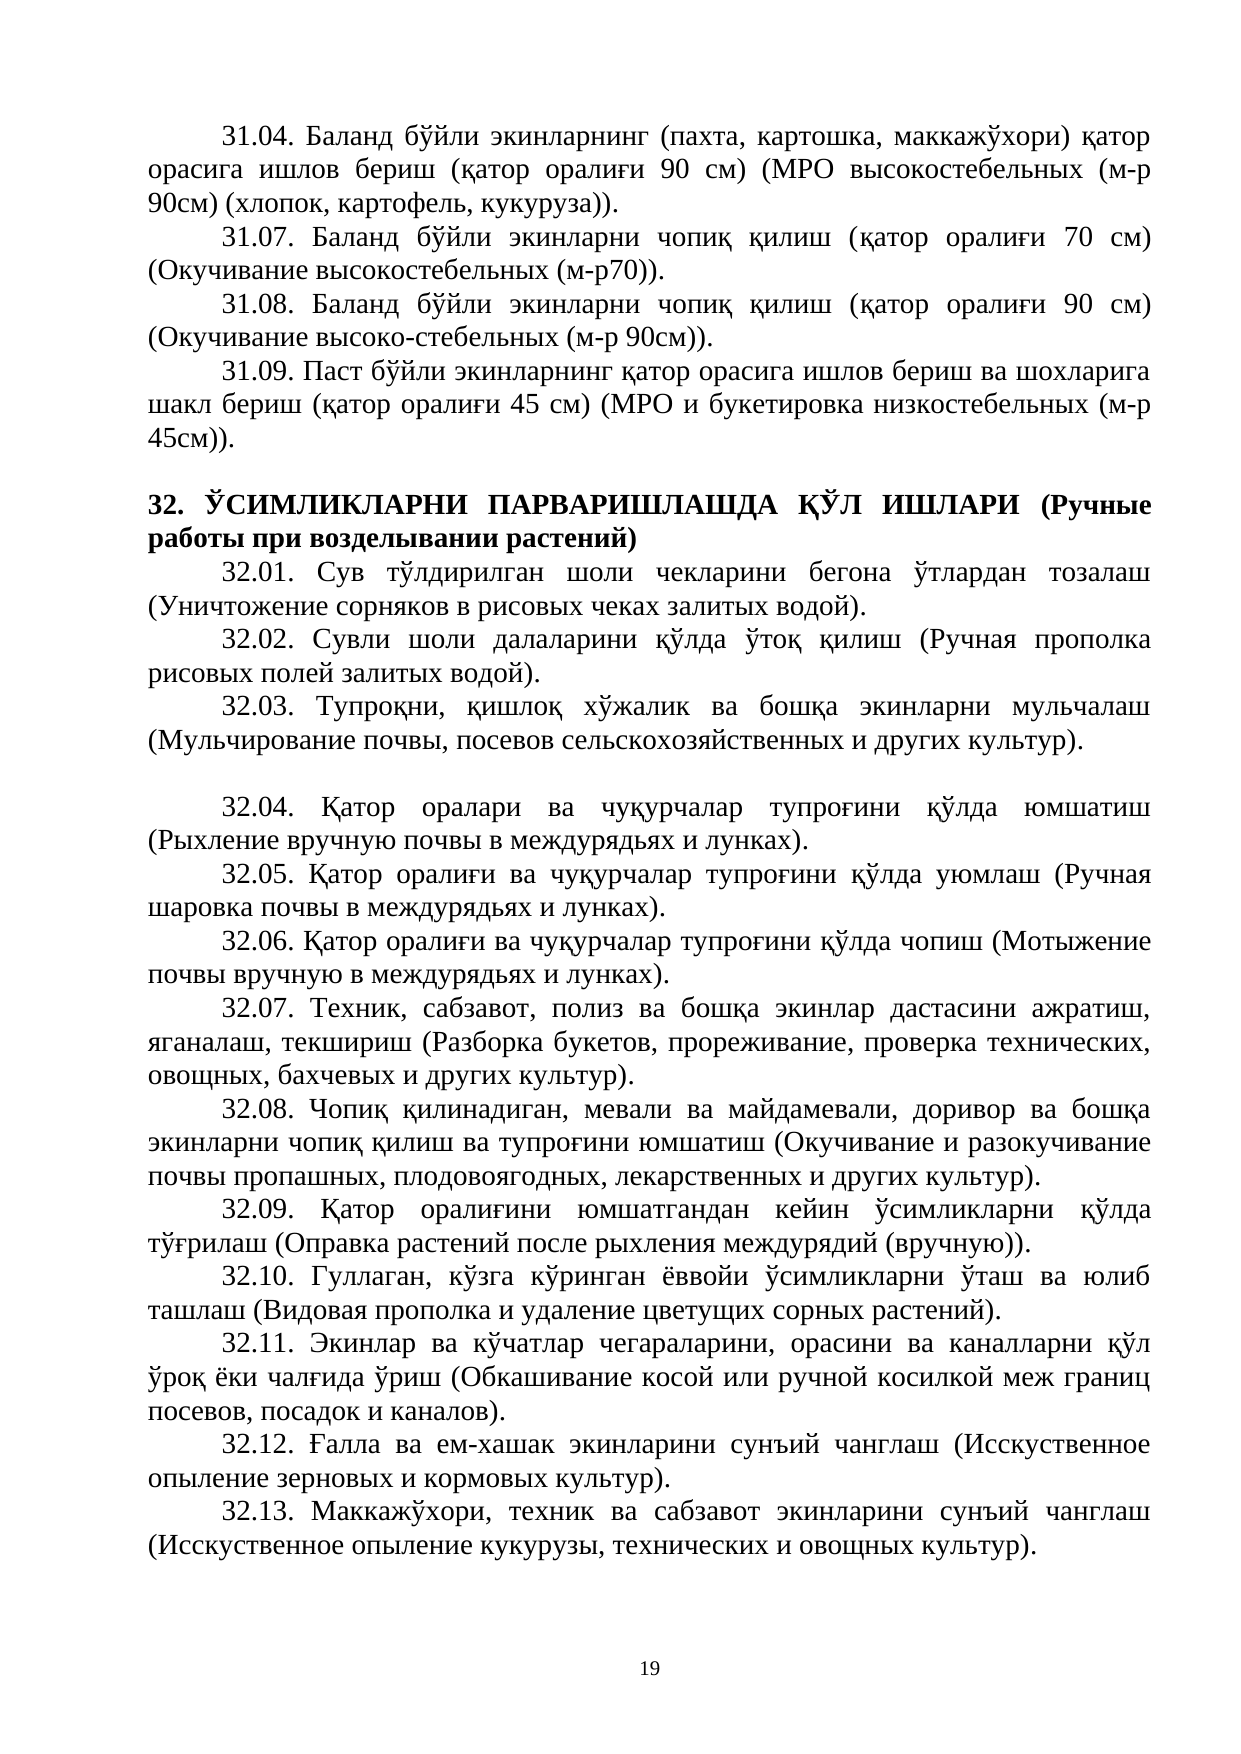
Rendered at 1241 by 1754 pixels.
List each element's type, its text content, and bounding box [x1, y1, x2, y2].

text 32.07. Техник, сабзавот, полиз ва бошқа экинлар дастасини ажратиш, яганалаш, текшириш (Разборка букетов, прореживание, проверка технических, овощных, бахчевых и других культур). [148, 990, 1152, 1091]
text 31.08. Баланд бўйли экинларни чопиқ қилиш (қатор оралиғи ) (Окучивание высоко-стебельных (м-р 90см)). [148, 286, 1152, 353]
text 32.10. Гуллаган, кўзга кўринган ёввойи ўсимликларни ўташ ва юлиб ташлаш (Видовая прополка и удаление цветущих сорных растений). [148, 1258, 1152, 1326]
text 32.08. Чопиқ қилинадиган, мевали ва майдамевали, доривор ва бошқа экинларни чопиқ қилиш ва тупроғини юмшатиш (Окучивание и разокучивание почвы пропашных, плодовоягодных, лекарственных и других культур). [148, 1091, 1152, 1191]
text 32.11. Экинлар ва кўчатлар чегараларини, орасини ва каналларни қўл ўроқ ёки чалғида ўриш (Обкашивание косой или ручной косилкой меж границ посевов, посадок и каналов). [148, 1326, 1152, 1426]
text 32.02. Сувли шоли далаларини қўлда ўтоқ қилиш (Ручная прополка рисовых полей залитых водой). [148, 621, 1152, 688]
text 32.01. Сув тўлдирилган шоли чекларини бегона ўтлардан тозалаш (Уничтожение сорняков в рисовых чеках залитых водой). [148, 554, 1152, 621]
text 31.09. Паст бўйли экинларнинг қатор орасига ишлов бериш ва шохларига шакл бериш (қатор оралиғи ) (МРО и букетировка низкостебельных (м-р 45см)). [148, 353, 1152, 453]
text 32.05. Қатор оралиғи ва чуқурчалар тупроғини қўлда уюмлаш (Ручная шаровка почвы в междурядьях и лунках). [148, 856, 1152, 923]
text 31.04. Баланд бўйли экинларнинг (пахта, картошка, маккажўхори) қатор орасига ишлов бериш (қатор оралиғи ) (МРО высокостебельных (м-р 90см) (хлопок, картофель, кукуруза)). [148, 118, 1152, 219]
text 32.09. Қатор оралиғини юмшатгандан кейин ўсимликларни қўлда тўғрилаш (Оправка растений после рыхления междурядий (вручную)). [148, 1191, 1152, 1258]
text 32.06. Қатор оралиғи ва чуқурчалар тупроғини қўлда чопиш (Мотыжение почвы вручную в междурядьях и лунках). [148, 923, 1152, 990]
text 32.03. Тупроқни, қишлоқ хўжалик ва бошқа экинларни мульчалаш (Мульчирование почвы, посевов сельскохозяйственных и других культур). [148, 688, 1152, 755]
text 32.13. Маккажўхори, техник ва сабзавот экинларини сунъий чанглаш (Исскуственное опыление кукурузы, технических и овощных культур). [148, 1493, 1152, 1560]
text 31.07. Баланд бўйли экинларни чопиқ қилиш (қатор оралиғи ) (Окучивание высокостебельных (м-р70)). [148, 219, 1152, 286]
text 32. Ўсимликларни парваришлашда қўл ишлари (Ручные работы при возделывании растений) [148, 487, 1152, 554]
text 32.12. Ғалла ва ем-хашак экинларини сунъий чанглаш (Исскуственное опыление зерновых и кормовых культур). [148, 1426, 1152, 1493]
text 32.04. Қатор оралари ва чуқурчалар тупроғини қўлда юмшатиш (Рыхление вручную почвы в междурядьях и лунках). [148, 789, 1152, 856]
